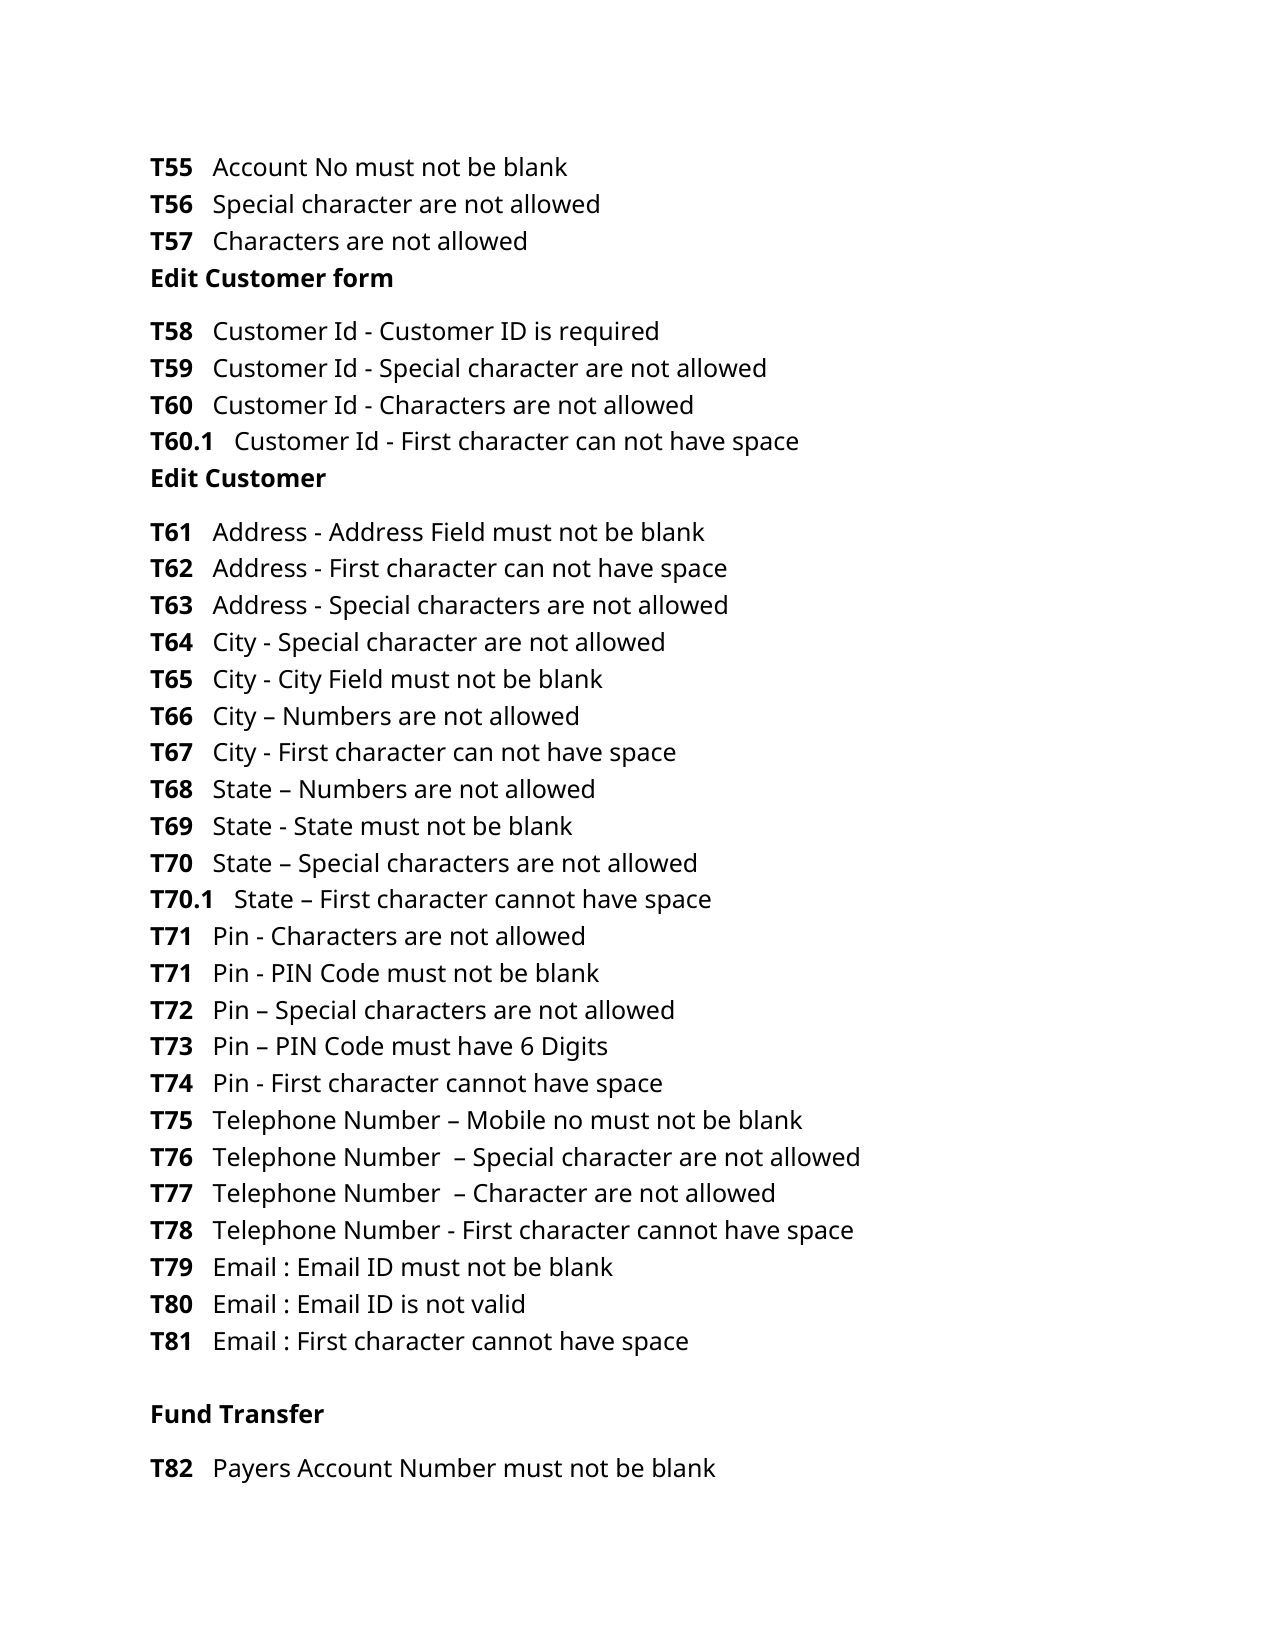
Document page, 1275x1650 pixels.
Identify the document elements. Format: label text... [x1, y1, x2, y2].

text T76 Telephone Number – Special character are not allowed [150, 1139, 1125, 1173]
text T62 Address - First character can not have space [150, 551, 1125, 585]
text T69 State - State must not be blank [150, 808, 1125, 842]
text Edit Customer form [150, 260, 1125, 294]
text T71 Pin - PIN Code must not be blank [150, 956, 1125, 989]
text T74 Pin - First character cannot have space [150, 1066, 1125, 1100]
text Edit Customer [150, 461, 1125, 495]
text T56 Special character are not allowed [150, 187, 1125, 221]
text T68 State – Numbers are not allowed [150, 772, 1125, 806]
text T77 Telephone Number – Character are not allowed [150, 1176, 1125, 1210]
text T55 Account No must not be blank [150, 150, 1125, 184]
text T70 State – Special characters are not allowed [150, 845, 1125, 879]
text T80 Email : Email ID is not valid [150, 1286, 1125, 1321]
text T66 City – Numbers are not allowed [150, 698, 1125, 732]
text T82 Payers Account Number must not be blank [150, 1450, 1125, 1484]
text T63 Address - Special characters are not allowed [150, 588, 1125, 622]
text T60.1 Customer Id - First character can not have space [150, 424, 1125, 458]
text T61 Address - Address Field must not be blank [150, 514, 1125, 548]
text T57 Characters are not allowed [150, 223, 1125, 258]
text T75 Telephone Number – Mobile no must not be blank [150, 1103, 1125, 1137]
text T60 Customer Id - Characters are not allowed [150, 387, 1125, 421]
text T58 Customer Id - Customer ID is required [150, 314, 1125, 348]
text T64 City - Special character are not allowed [150, 624, 1125, 659]
text T73 Pin – PIN Code must have 6 Digits [150, 1029, 1125, 1063]
text T59 Customer Id - Special character are not allowed [150, 351, 1125, 384]
text T79 Email : Email ID must not be blank [150, 1250, 1125, 1284]
text T72 Pin – Special characters are not allowed [150, 992, 1125, 1026]
text T78 Telephone Number - First character cannot have space [150, 1213, 1125, 1247]
text T67 City - First character can not have space [150, 735, 1125, 769]
text T65 City - City Field must not be blank [150, 661, 1125, 695]
text T81 Email : First character cannot have space [150, 1323, 1125, 1357]
text T70.1 State – First character cannot have space [150, 882, 1125, 916]
text Fund Transfer [150, 1397, 1125, 1431]
text T71 Pin - Characters are not allowed [150, 919, 1125, 953]
